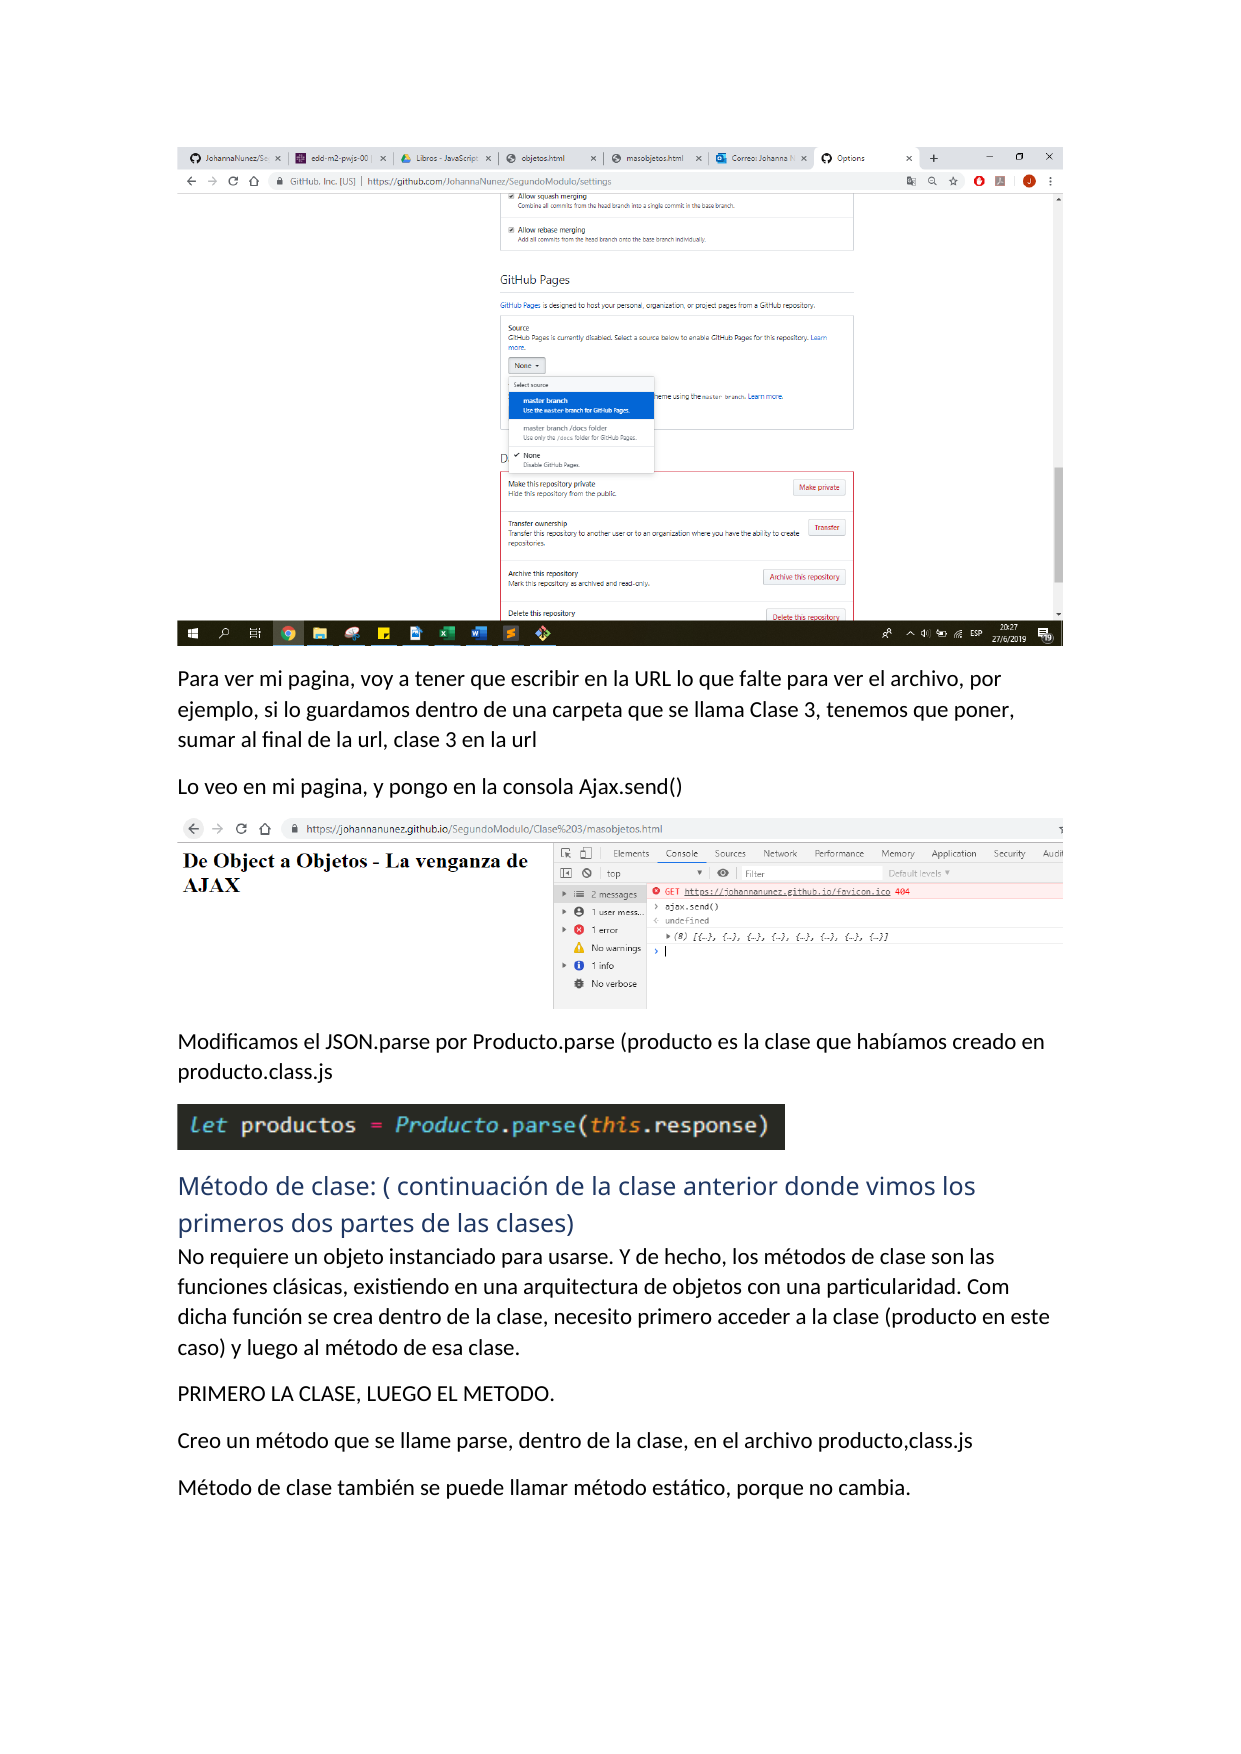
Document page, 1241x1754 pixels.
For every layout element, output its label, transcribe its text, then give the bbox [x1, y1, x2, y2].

text No requiere un objeto instanciado para usarse. Y de hecho, los métodos de clase son las funciones clásicas, existiendo en una arquitectura de objetos con una particularidad. Com dicha función se crea dentro de la clase, necesito primero acceder a la clase (producto en este caso) y luego al método de esa clase. [177, 1242, 1063, 1361]
subtitle Método de clase: ( continuación de la clase anterior donde vimos los primeros dos partes de las clases) [177, 1168, 1063, 1239]
text PRIMERO LA CLASE, LUEGO EL METODO. [177, 1379, 1063, 1408]
text Creo un método que se llame parse, dentro de la clase, en el archivo producto,class.js [177, 1426, 1063, 1454]
text Modificamos el JSON.parse por Producto.parse (producto es la clase que habíamos creado en producto.class.js [177, 1027, 1063, 1086]
text Para ver mi pagina, voy a tener que escribir en la URL lo que falte para ver el archivo, por ejemplo, si lo guardamos dentro de una carpeta que se llama Clase 3, tenemos que poner, sumar al final de la url, clase 3 en la url [177, 664, 1063, 753]
text Lo veo en mi pagina, y pongo en la consola Ajax.send() [177, 772, 1063, 800]
text Método de clase también se puede llamar método estático, porque no cambia. [177, 1473, 1063, 1501]
picture [177, 818, 1063, 1009]
picture [177, 147, 1063, 646]
picture [177, 1104, 785, 1150]
